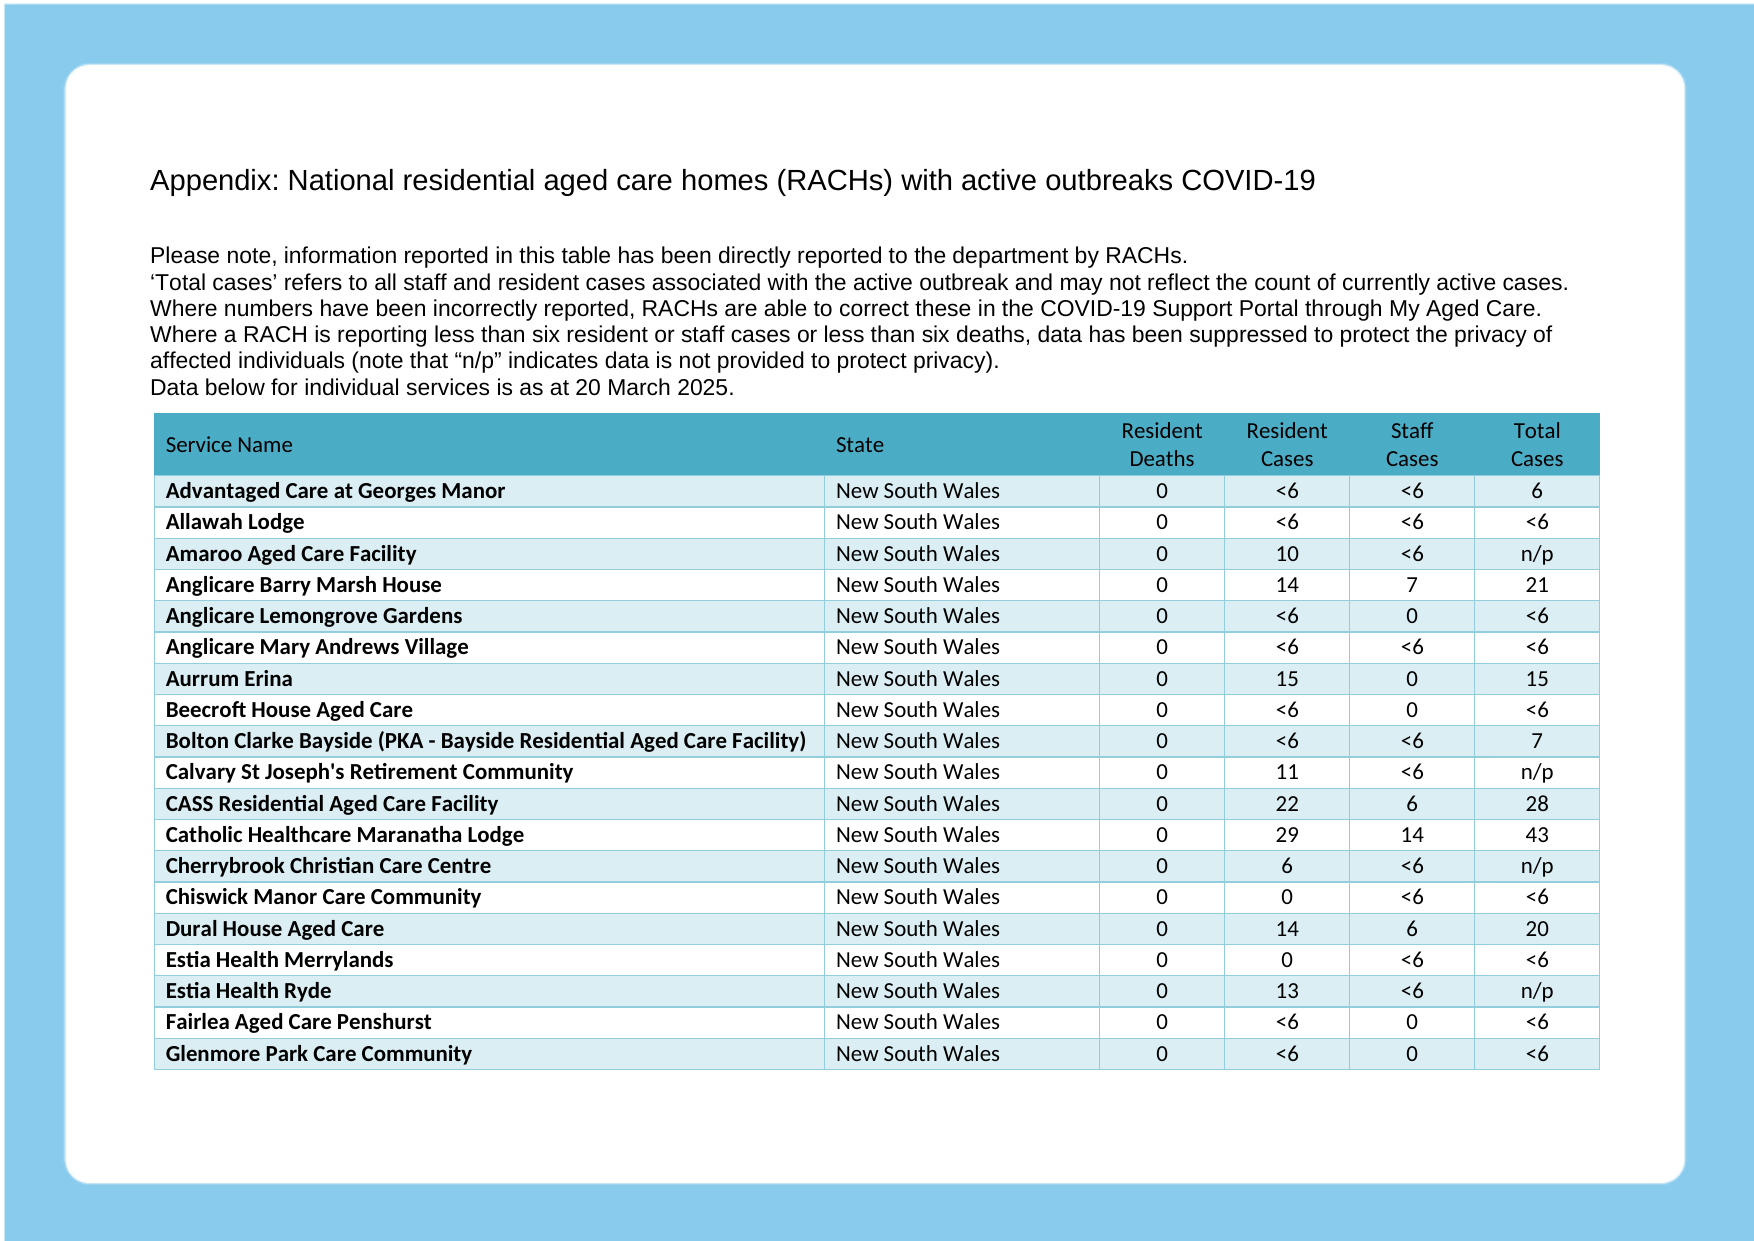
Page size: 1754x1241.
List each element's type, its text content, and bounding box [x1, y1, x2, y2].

table_cell CASS Residential Aged Care Facility [155, 789, 824, 819]
table_cell New South Wales [825, 633, 1099, 663]
table_cell 0 [1100, 570, 1224, 600]
table_cell 0 [1350, 1008, 1474, 1038]
table_cell 0 [1100, 476, 1224, 506]
table_cell 6 [1350, 789, 1474, 819]
table_cell <6 [1225, 1008, 1349, 1038]
table_cell New South Wales [825, 664, 1099, 694]
table_cell <6 [1350, 476, 1474, 506]
table_cell Calvary St Joseph's Retirement Community [155, 758, 824, 788]
table_cell 22 [1225, 789, 1349, 819]
table_cell 0 [1100, 1039, 1224, 1069]
table_cell New South Wales [825, 945, 1099, 975]
text Please note, information reported in this table has been directly reported to the department by RACHs. ‘Total cases’ refers to all staff and resident cases associated with the active outbreak and may not reflect the count of currently active cases. Where numbers have been incorrectly reported, RACHs are able to correct these in the COVID-19 Support Portal through My Aged Care. Where a RACH is reporting less than six resident or staff cases or less than six deaths, data has been suppressed to protect the privacy of affected individuals (note that “n/p” indicates data is not provided to protect privacy). Data below for individual services is as at 20 March 2025. [150, 242, 1604, 400]
table_cell New South Wales [825, 914, 1099, 944]
table_cell 0 [1100, 633, 1224, 663]
table_cell <6 [1350, 883, 1474, 913]
table_cell Bolton Clarke Bayside (PKA - Bayside Residential Aged Care Facility) [155, 726, 824, 756]
table_cell New South Wales [825, 1008, 1099, 1038]
table_cell Anglicare Barry Marsh House [155, 570, 824, 600]
table_cell 15 [1225, 664, 1349, 694]
table_cell n/p [1475, 758, 1599, 788]
table_cell <6 [1475, 1008, 1599, 1038]
table_cell <6 [1225, 601, 1349, 631]
table_cell <6 [1475, 695, 1599, 725]
table_cell 0 [1100, 1008, 1224, 1038]
table_cell New South Wales [825, 601, 1099, 631]
table_cell Fairlea Aged Care Penshurst [155, 1008, 824, 1038]
table_cell New South Wales [825, 570, 1099, 600]
table_cell 0 [1100, 914, 1224, 944]
table_cell New South Wales [825, 539, 1099, 569]
table_cell 0 [1100, 976, 1224, 1006]
table_cell <6 [1350, 758, 1474, 788]
table_cell <6 [1475, 1039, 1599, 1069]
table_cell 0 [1100, 695, 1224, 725]
table_cell 0 [1100, 539, 1224, 569]
table_cell 20 [1475, 914, 1599, 944]
table_cell Cherrybrook Christian Care Centre [155, 851, 824, 881]
table_cell Glenmore Park Care Community [155, 1039, 824, 1069]
table_cell 0 [1100, 726, 1224, 756]
table_cell 14 [1225, 914, 1349, 944]
table_cell Aurrum Erina [155, 664, 824, 694]
table_cell Estia Health Ryde [155, 976, 824, 1006]
table_header Staff Cases [1350, 414, 1474, 475]
table_cell <6 [1350, 508, 1474, 538]
table_cell <6 [1350, 633, 1474, 663]
table_cell <6 [1225, 476, 1349, 506]
table_cell n/p [1475, 539, 1599, 569]
table_cell 0 [1100, 601, 1224, 631]
table_cell <6 [1350, 976, 1474, 1006]
table_cell 11 [1225, 758, 1349, 788]
table_cell Anglicare Mary Andrews Village [155, 633, 824, 663]
table_cell <6 [1225, 633, 1349, 663]
table_cell 14 [1225, 570, 1349, 600]
table_cell 0 [1225, 945, 1349, 975]
table_cell n/p [1475, 851, 1599, 881]
table_cell Chiswick Manor Care Community [155, 883, 824, 913]
table_cell 7 [1475, 726, 1599, 756]
table_cell 28 [1475, 789, 1599, 819]
table_header Resident Cases [1225, 414, 1349, 475]
table_cell 0 [1100, 851, 1224, 881]
table_cell 21 [1475, 570, 1599, 600]
table_cell <6 [1475, 633, 1599, 663]
table_cell New South Wales [825, 883, 1099, 913]
table_cell 6 [1475, 476, 1599, 506]
table_cell Advantaged Care at Georges Manor [155, 476, 824, 506]
table_cell <6 [1350, 726, 1474, 756]
table_cell 10 [1225, 539, 1349, 569]
table_cell New South Wales [825, 758, 1099, 788]
table_cell <6 [1350, 539, 1474, 569]
table_header Total Cases [1475, 414, 1599, 475]
table_cell 14 [1350, 820, 1474, 850]
table_cell 29 [1225, 820, 1349, 850]
table_cell <6 [1350, 851, 1474, 881]
table_cell 0 [1100, 883, 1224, 913]
table_cell 0 [1350, 601, 1474, 631]
table_cell 7 [1350, 570, 1474, 600]
table_cell 0 [1350, 695, 1474, 725]
table_cell New South Wales [825, 508, 1099, 538]
table_cell <6 [1475, 883, 1599, 913]
table_cell New South Wales [825, 976, 1099, 1006]
table_cell New South Wales [825, 789, 1099, 819]
table_cell 0 [1100, 820, 1224, 850]
table_cell 0 [1100, 945, 1224, 975]
table_cell Estia Health Merrylands [155, 945, 824, 975]
table_cell 15 [1475, 664, 1599, 694]
table_cell <6 [1475, 601, 1599, 631]
table_cell <6 [1225, 726, 1349, 756]
table_cell 0 [1225, 883, 1349, 913]
table_cell New South Wales [825, 820, 1099, 850]
table_cell New South Wales [825, 695, 1099, 725]
table_cell 0 [1100, 758, 1224, 788]
table_cell 6 [1225, 851, 1349, 881]
table_cell <6 [1475, 508, 1599, 538]
table_cell New South Wales [825, 1039, 1099, 1069]
table_cell Allawah Lodge [155, 508, 824, 538]
table_cell New South Wales [825, 851, 1099, 881]
table_cell Dural House Aged Care [155, 914, 824, 944]
table_cell 0 [1100, 664, 1224, 694]
table_cell 43 [1475, 820, 1599, 850]
table_cell 6 [1350, 914, 1474, 944]
table_cell 0 [1100, 508, 1224, 538]
table_cell 0 [1100, 789, 1224, 819]
table_cell 0 [1350, 1039, 1474, 1069]
table_cell <6 [1225, 695, 1349, 725]
table_cell n/p [1475, 976, 1599, 1006]
table_cell <6 [1475, 945, 1599, 975]
table_cell 13 [1225, 976, 1349, 1006]
picture [6, 5, 1754, 1241]
table_header Service Name [155, 414, 824, 475]
subtitle Appendix: National residential aged care homes (RACHs) with active outbreaks COVID-19 [150, 162, 1604, 229]
table_cell New South Wales [825, 476, 1099, 506]
table_cell Anglicare Lemongrove Gardens [155, 601, 824, 631]
table_cell Beecroft House Aged Care [155, 695, 824, 725]
table_header Resident Deaths [1100, 414, 1224, 475]
table_header State [825, 414, 1099, 475]
table_cell New South Wales [825, 726, 1099, 756]
table_cell Catholic Healthcare Maranatha Lodge [155, 820, 824, 850]
table_cell Amaroo Aged Care Facility [155, 539, 824, 569]
table_cell <6 [1350, 945, 1474, 975]
table_cell <6 [1225, 508, 1349, 538]
table_cell <6 [1225, 1039, 1349, 1069]
table_cell 0 [1350, 664, 1474, 694]
